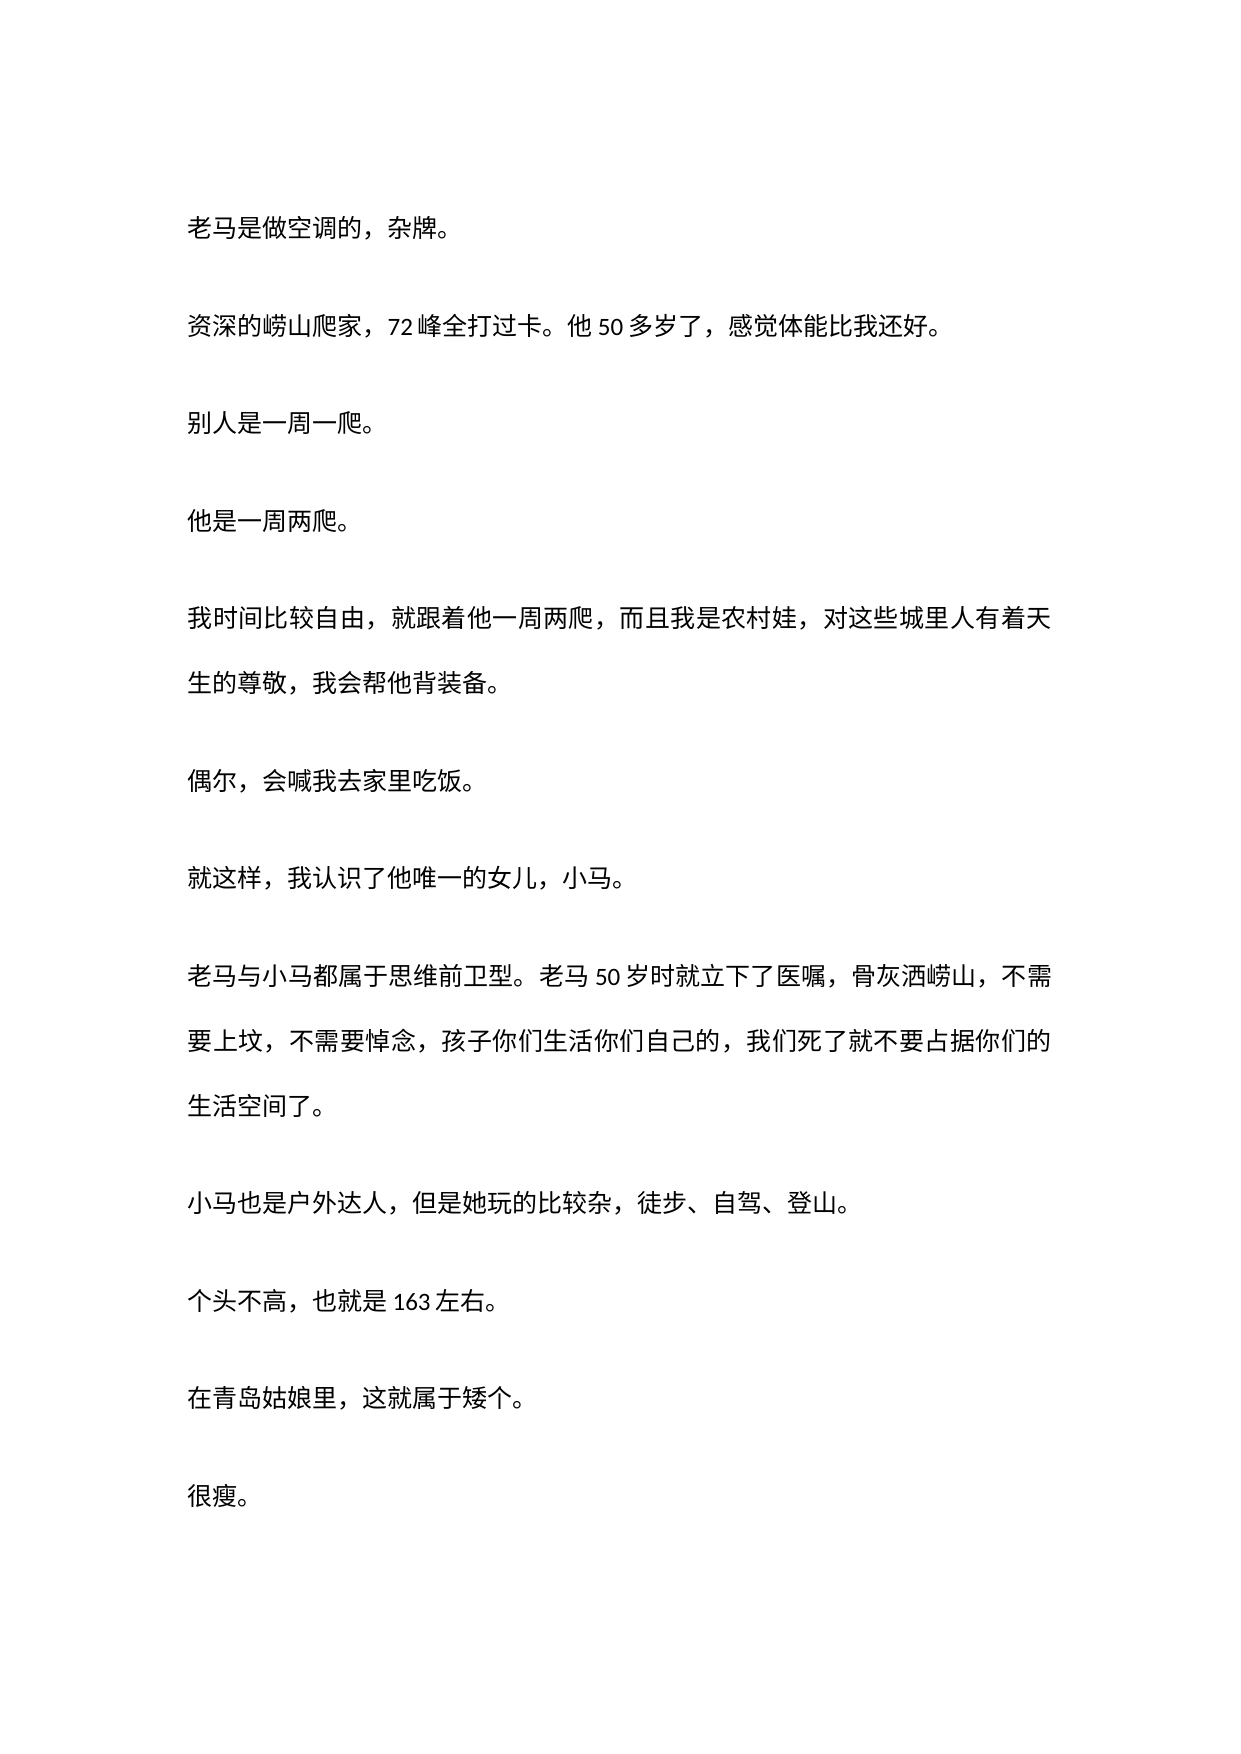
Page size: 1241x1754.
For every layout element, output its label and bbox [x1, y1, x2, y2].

text [187, 162, 1053, 1527]
